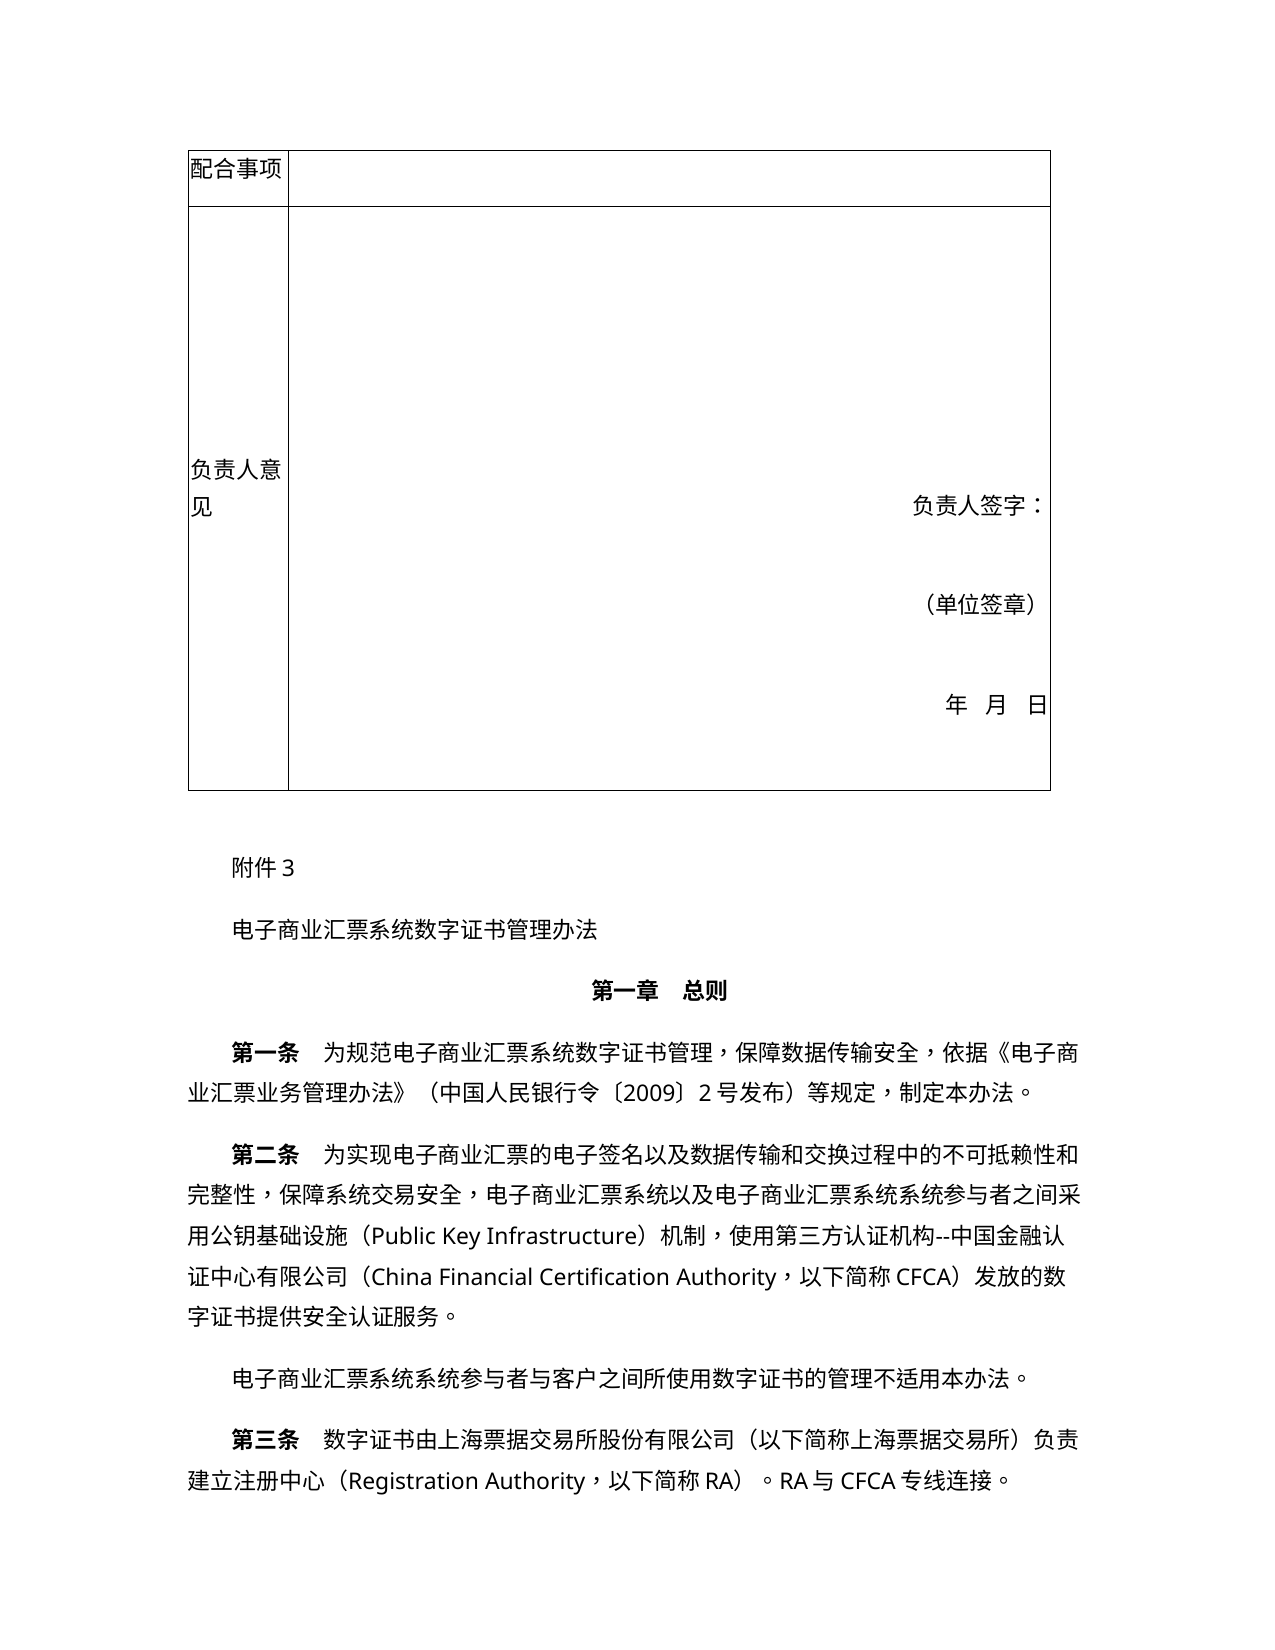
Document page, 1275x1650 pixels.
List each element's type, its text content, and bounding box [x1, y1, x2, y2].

table_cell 需上海票据交易所配合事项 [189, 151, 288, 206]
text 电子商业汇票系统系统参与者与客户之间所使用数字证书的管理不适用本办法。 [187, 1363, 1087, 1394]
text 第二条 为实现电子商业汇票的电子签名以及数据传输和交换过程中的不可抵赖性和完整性，保障系统交易安全，电子商业汇票系统以及电子商业汇票系统系统参与者之间采用公钥基础设施（Public Key Infrastructure）机制，使用第三方认证机构--中国金融认证中心有限公司（China Financial Certification Authority，以下简称CFCA）发放的数字证书提供安全认证服务。 [187, 1139, 1087, 1332]
table_cell 负责人签字： （单位签章） 年 月 日 [289, 207, 1050, 790]
text 第一章 总则 [187, 975, 1087, 1006]
text 电子商业汇票系统数字证书管理办法 [187, 914, 1087, 945]
text 附件3 [187, 852, 1087, 883]
text 第三条 数字证书由上海票据交易所股份有限公司（以下简称上海票据交易所）负责建立注册中心（Registration Authority，以下简称RA）。RA与CFCA专线连接。 [187, 1424, 1087, 1496]
table_cell 负责人意见 [189, 207, 288, 790]
table_cell [289, 151, 1050, 206]
text 第一条 为规范电子商业汇票系统数字证书管理，保障数据传输安全，依据《电子商业汇票业务管理办法》（中国人民银行令〔2009〕2号发布）等规定，制定本办法。 [187, 1037, 1087, 1108]
